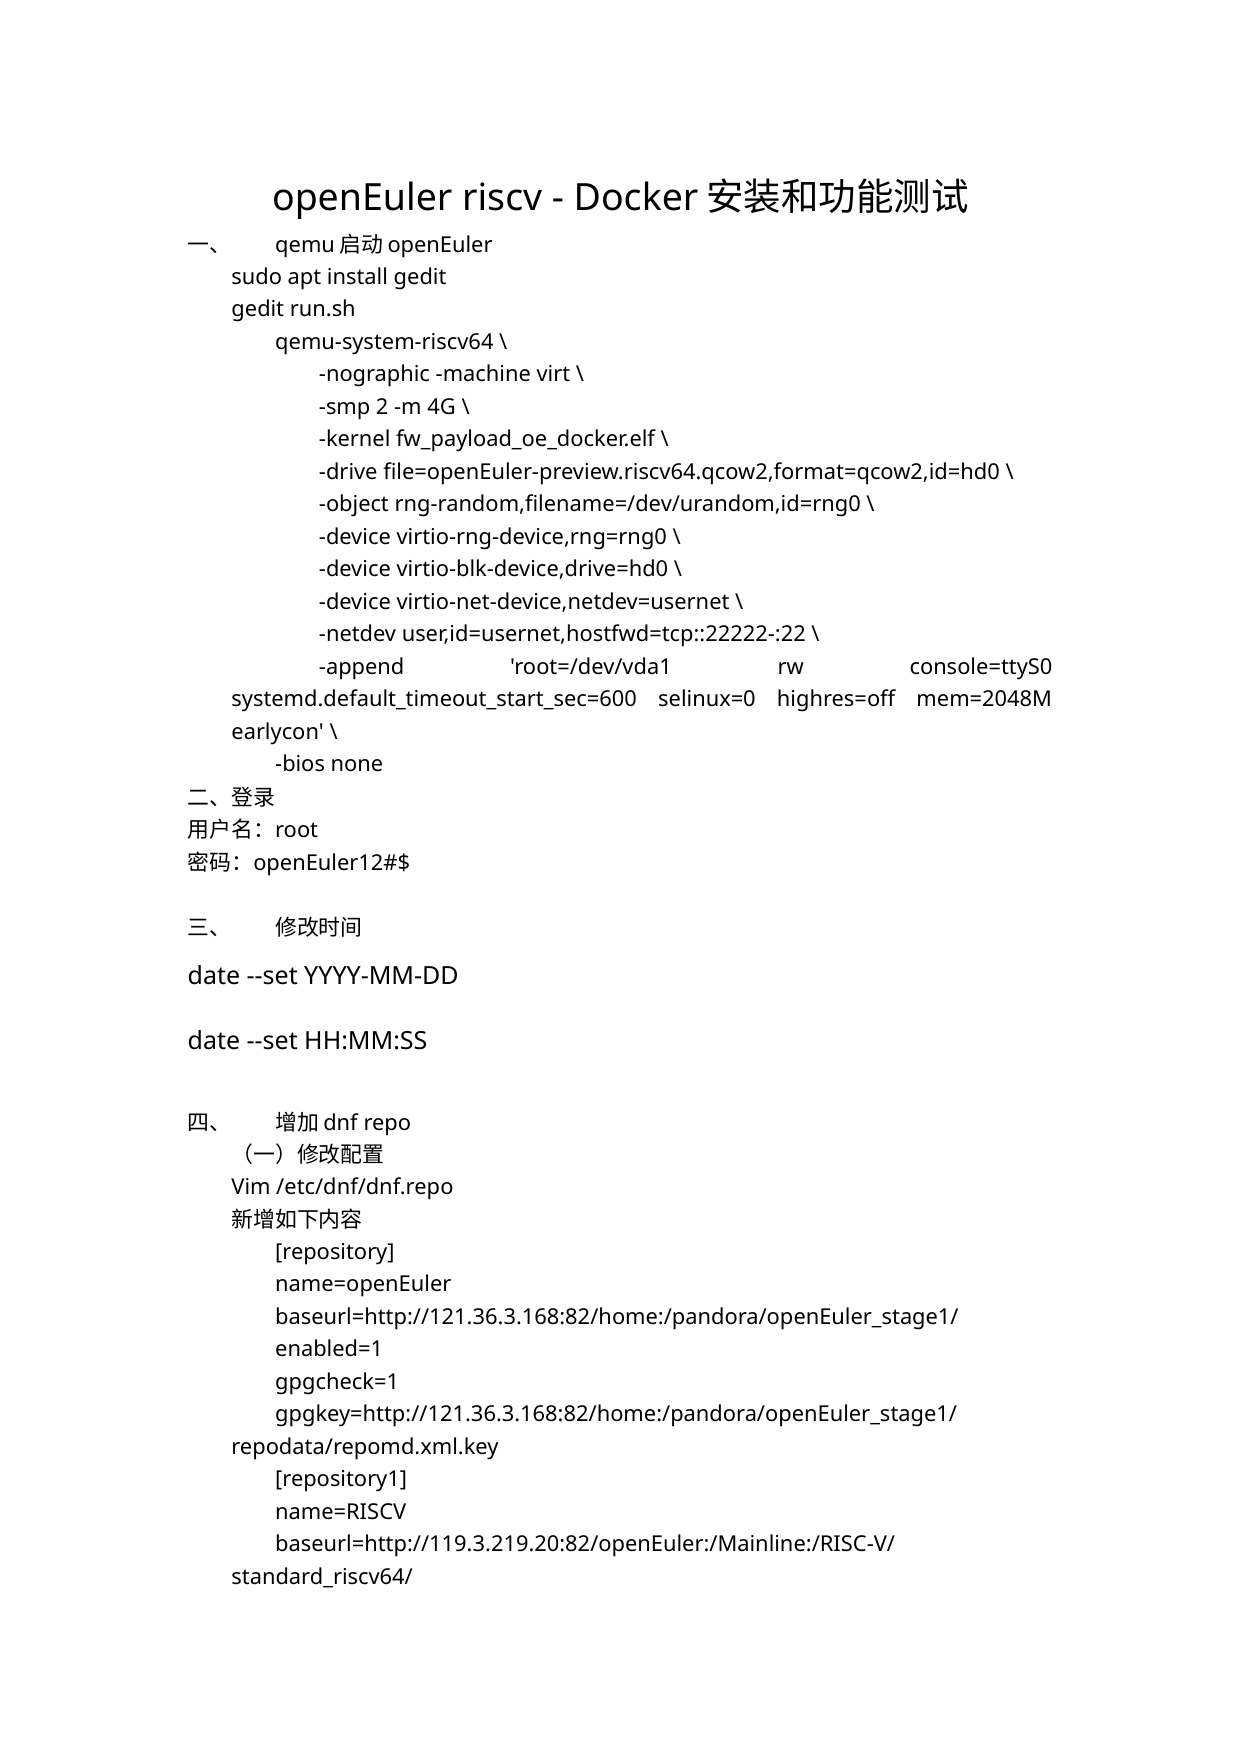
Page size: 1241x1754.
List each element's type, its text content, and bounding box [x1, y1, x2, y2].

list qemu启动openEuler [187, 227, 1053, 259]
list 新增如下内容 [231, 1202, 1053, 1234]
list qemu-system-riscv64 \ [231, 324, 1053, 357]
list baseurl=http://119.3.219.20:82/openEuler:/Mainline:/RISC-V/standard_riscv64/ [231, 1527, 1053, 1592]
list gpgkey=http://121.36.3.168:82/home:/pandora/openEuler_stage1/repodata/repomd.xml.key [231, 1397, 1053, 1462]
text 二、登录 [187, 779, 1053, 812]
list gpgcheck=1 [231, 1364, 1053, 1397]
list （一）修改配置 [231, 1137, 1053, 1169]
list -device virtio-rng-device,rng=rng0 \ [231, 519, 1053, 552]
list -bios none [231, 747, 1053, 779]
list name=openEuler [231, 1267, 1053, 1299]
list date --set HH:MM:SS [187, 1007, 1053, 1072]
list Vim /etc/dnf/dnf.repo [231, 1169, 1053, 1202]
list sudo apt install gedit [231, 259, 1053, 292]
text openEuler riscv - Docker安装和功能测试 [187, 162, 1053, 227]
list -device virtio-net-device,netdev=usernet \ [231, 584, 1053, 617]
list 修改时间 [187, 909, 1053, 942]
list [repository] [231, 1234, 1053, 1267]
list -kernel fw_payload_oe_docker.elf \ [231, 422, 1053, 454]
list -netdev user,id=usernet,hostfwd=tcp::22222-:22 \ [231, 617, 1053, 649]
list 增加dnf repo [187, 1104, 1053, 1137]
text 密码：openEuler12#$ [187, 844, 1053, 877]
list enabled=1 [231, 1332, 1053, 1364]
list -object rng-random,filename=/dev/urandom,id=rng0 \ [231, 487, 1053, 519]
list -device virtio-blk-device,drive=hd0 \ [231, 552, 1053, 584]
list [repository1] [231, 1462, 1053, 1494]
list name=RISCV [231, 1494, 1053, 1527]
list -smp 2 -m 4G \ [231, 389, 1053, 422]
text 用户名：root [187, 812, 1053, 844]
list -append 'root=/dev/vda1 rw console=ttyS0 systemd.default_timeout_start_sec=600 selinux=0 highres=off mem=2048M earlycon' \ [231, 649, 1053, 747]
list date --set YYYY-MM-DD [187, 942, 1053, 1007]
list baseurl=http://121.36.3.168:82/home:/pandora/openEuler_stage1/ [231, 1299, 1053, 1332]
list -nographic -machine virt \ [231, 357, 1053, 389]
list gedit run.sh [231, 292, 1053, 324]
list -drive file=openEuler-preview.riscv64.qcow2,format=qcow2,id=hd0 \ [231, 454, 1053, 487]
